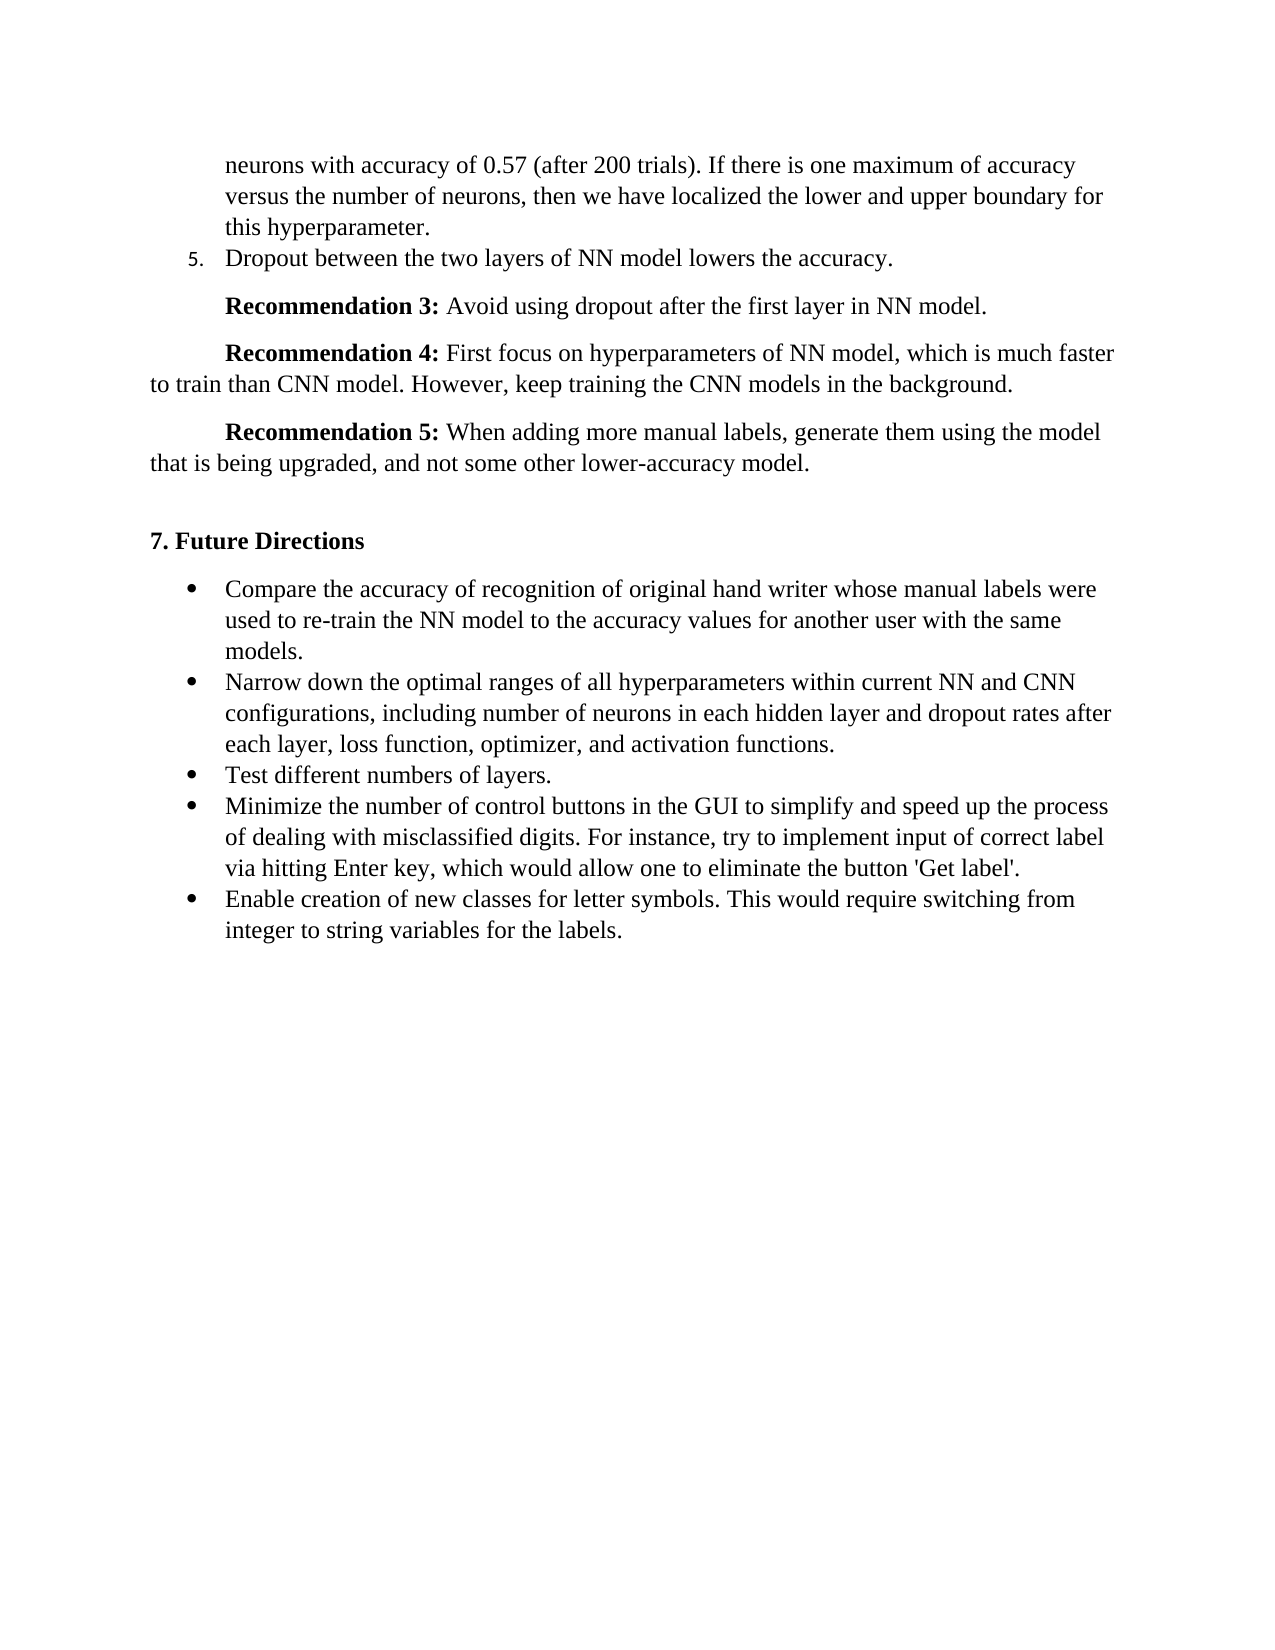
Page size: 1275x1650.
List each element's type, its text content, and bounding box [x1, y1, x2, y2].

list Compare the accuracy of recognition of original hand writer whose manual labels were used to re-train the NN model to the accuracy values for another user with the same models. [187, 574, 1125, 665]
list Dropout between the two layers of NN model lowers the accuracy. [187, 243, 1125, 272]
text Recommendation 5: When adding more manual labels, generate them using the model that is being upgraded, and not some other lower-accuracy model. [150, 417, 1125, 507]
text Recommendation 3: Avoid using dropout after the first layer in NN model. [150, 291, 1125, 319]
list Test different numbers of layers. [187, 760, 1125, 789]
text 7. Future Directions [150, 526, 1125, 555]
list Minimize the number of control buttons in the GUI to simplify and speed up the process of dealing with misclassified digits. For instance, try to implement input of correct label via hitting Enter key, which would allow one to eliminate the button 'Get label'. [187, 791, 1125, 882]
text Recommendation 4: First focus on hyperparameters of NN model, which is much faster to train than CNN model. However, keep training the CNN models in the background. [150, 338, 1125, 398]
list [187, 150, 1125, 241]
list Narrow down the optimal ranges of all hyperparameters within current NN and CNN configurations, including number of neurons in each hidden layer and dropout rates after each layer, loss function, optimizer, and activation functions. [187, 667, 1125, 758]
list Enable creation of new classes for letter symbols. This would require switching from integer to string variables for the labels. [187, 884, 1125, 944]
